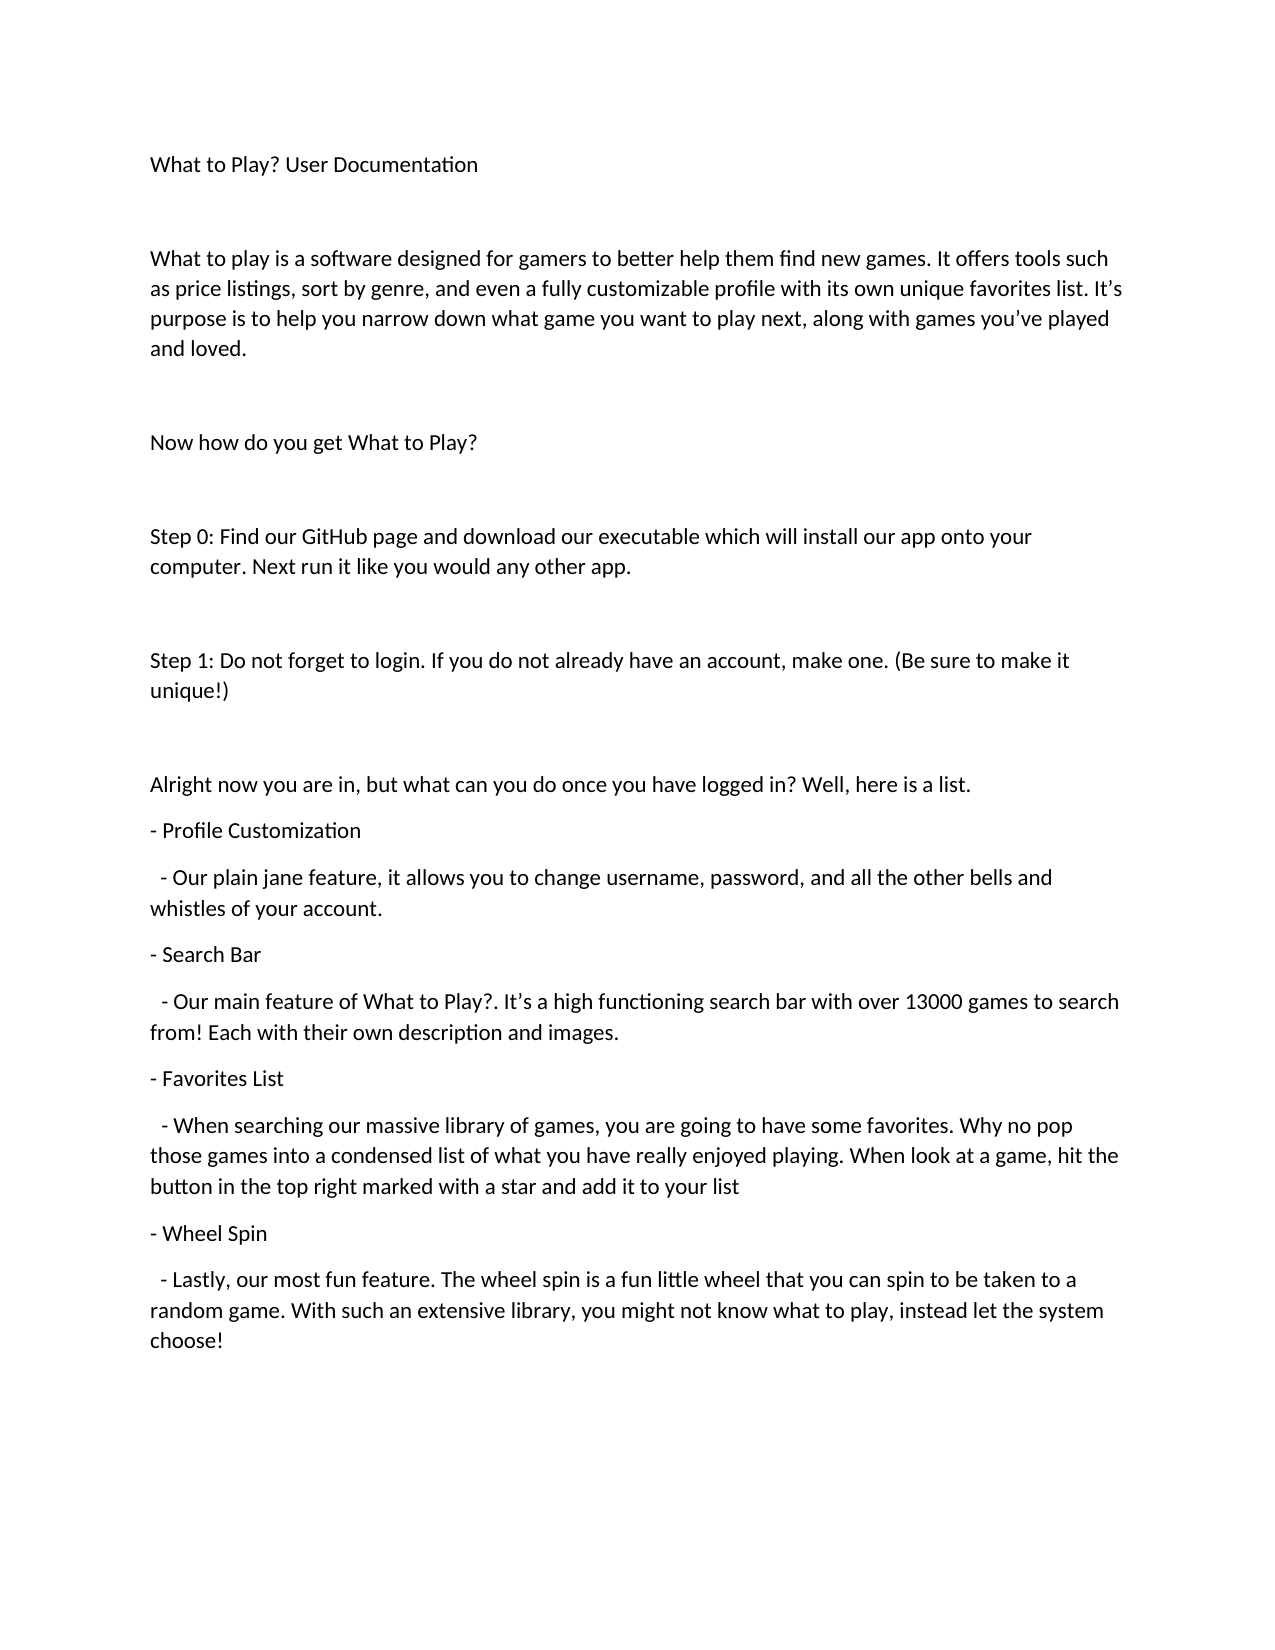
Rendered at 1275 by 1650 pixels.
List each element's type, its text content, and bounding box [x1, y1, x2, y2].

text - When searching our massive library of games, you are going to have some favorites. Why no pop those games into a condensed list of what you have really enjoyed playing. When look at a game, hit the button in the top right marked with a star and add it to your list [150, 1111, 1125, 1200]
text - Lastly, our most fun feature. The wheel spin is a fun little wheel that you can spin to be taken to a random game. With such an extensive library, you might not know what to play, instead let the system choose! [150, 1266, 1125, 1354]
text Alright now you are in, but what can you do once you have logged in? Well, here is a list. [150, 770, 1125, 798]
text - Profile Customization [150, 817, 1125, 845]
text - Wheel Spin [150, 1219, 1125, 1247]
text What to play is a software designed for gamers to better help them find new games. It offers tools such as price listings, sort by genre, and even a fully customizable profile with its own unique favorites list. It’s purpose is to help you narrow down what game you want to play next, along with games you’ve played and loved. [150, 244, 1125, 362]
text Now how do you get What to Play? [150, 428, 1125, 456]
text - Our plain jane feature, it allows you to change username, password, and all the other bells and whistles of your account. [150, 863, 1125, 922]
text - Our main feature of What to Play?. It’s a high functioning search bar with over 13000 games to search from! Each with their own description and images. [150, 987, 1125, 1046]
text Step 1: Do not forget to login. If you do not already have an account, make one. (Be sure to make it unique!) [150, 646, 1125, 704]
text What to Play? User Documentation [150, 150, 1125, 178]
text - Favorites List [150, 1064, 1125, 1093]
text - Search Bar [150, 941, 1125, 969]
text Step 0: Find our GitHub page and download our executable which will install our app onto your computer. Next run it like you would any other app. [150, 522, 1125, 580]
